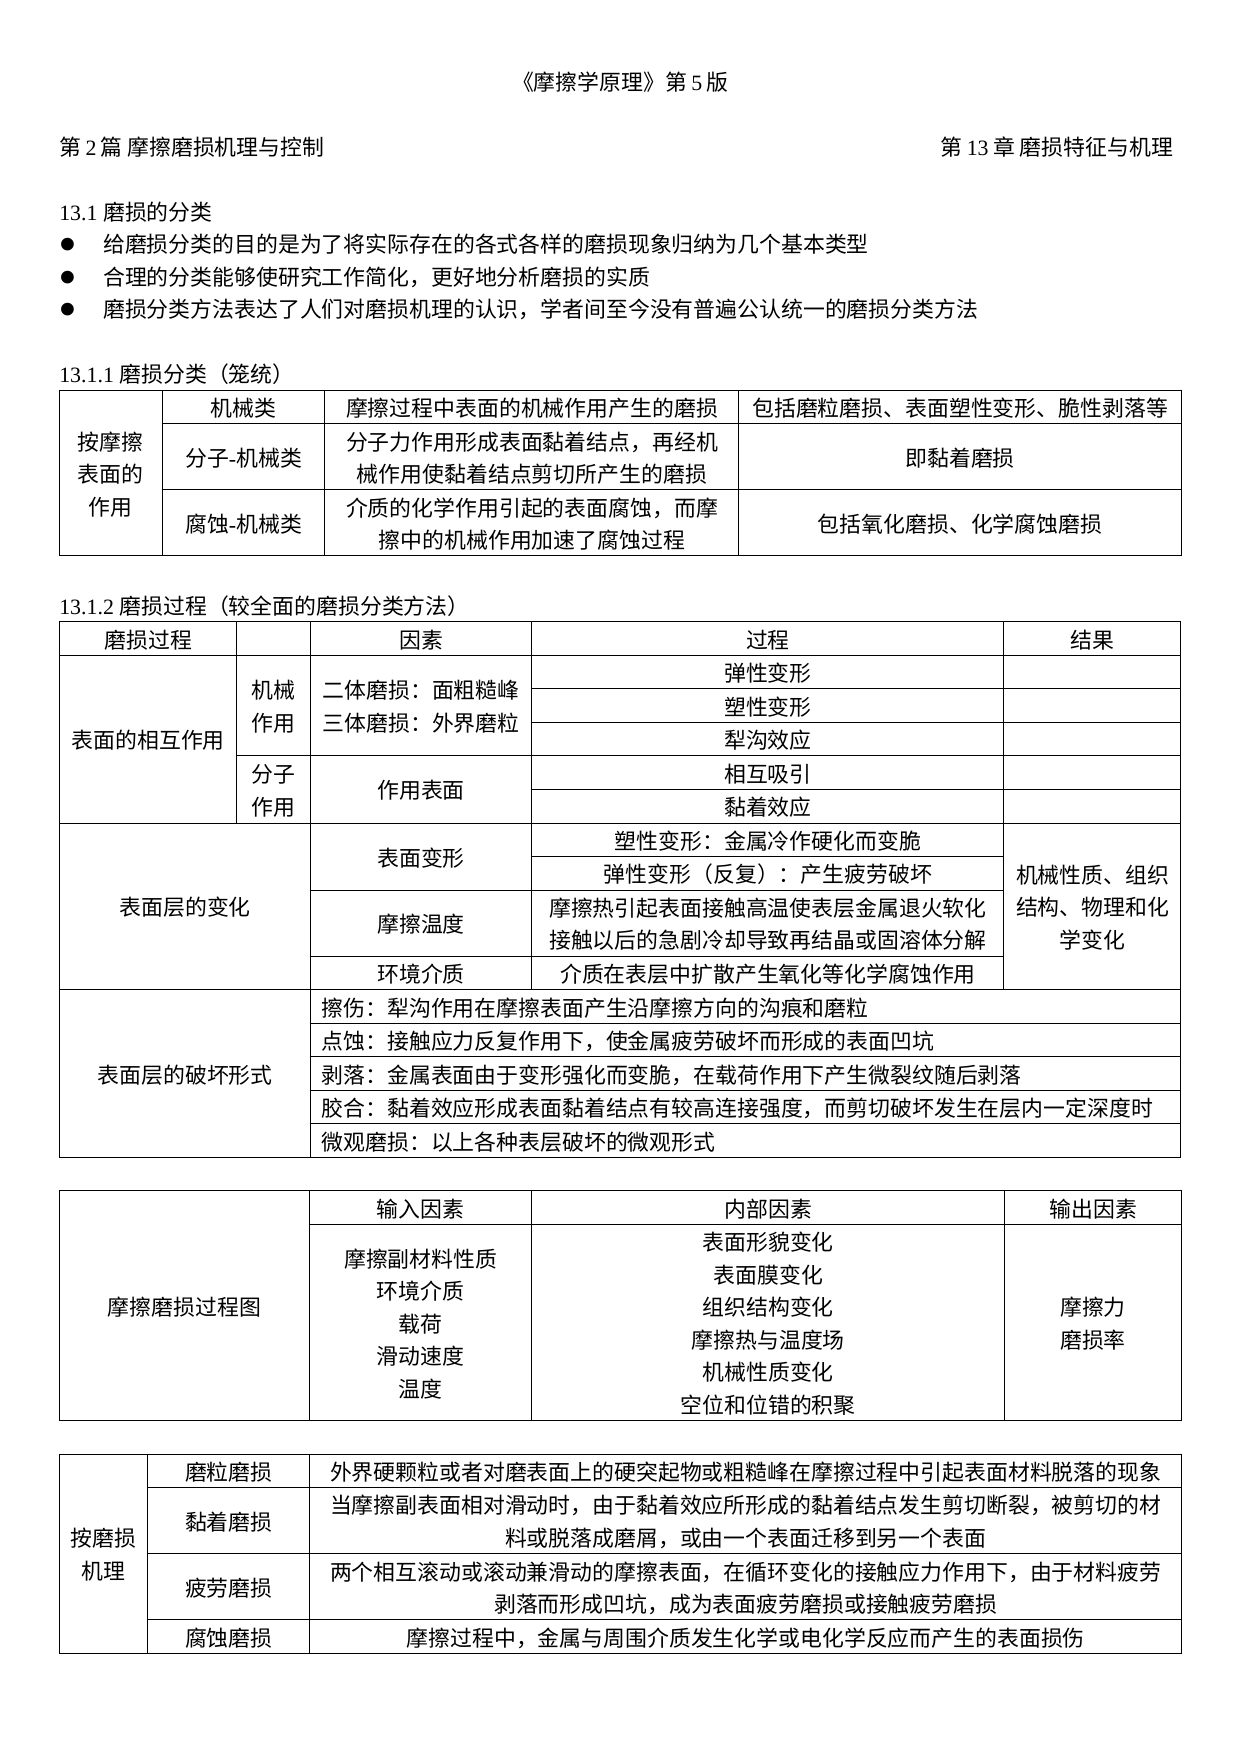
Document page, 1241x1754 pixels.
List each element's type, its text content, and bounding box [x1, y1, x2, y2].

table_cell [1004, 689, 1180, 722]
table_header 输出因素 [1005, 1191, 1181, 1224]
table_header 过程 [532, 622, 1003, 655]
table_header 磨粒磨损 [148, 1455, 309, 1487]
table_cell 摩擦热引起表面接触高温使表层金属退火软化 接触以后的急剧冷却导致再结晶或固溶体分解 [532, 891, 1003, 956]
list 合理的分类能够使研究工作简化，更好地分析磨损的实质 [59, 259, 1181, 292]
table_cell 机械性质、组织结构、物理和化学变化 [1004, 824, 1180, 989]
table_cell 塑性变形：金属冷作硬化而变脆 [532, 824, 1003, 856]
table_header 按摩擦表面的作用 [60, 391, 162, 555]
table_cell 分子作用 [237, 756, 310, 822]
table_cell 胶合：黏着效应形成表面黏着结点有较高连接强度，而剪切破坏发生在层内一定深度时 [311, 1091, 1180, 1123]
table_cell 黏着磨损 [148, 1488, 309, 1553]
table_cell 分子力作用形成表面黏着结点，再经机械作用使黏着结点剪切所产生的磨损 [325, 424, 738, 489]
table_header 机械类 [163, 391, 324, 423]
table_header 包括磨粒磨损、表面塑性变形、脆性剥落等 [739, 391, 1181, 423]
table_cell 机械作用 [237, 656, 310, 755]
table_header 输入因素 [310, 1191, 531, 1224]
table_cell [1004, 790, 1180, 822]
table_cell 剥落：金属表面由于变形强化而变脆，在载荷作用下产生微裂纹随后剥落 [311, 1057, 1180, 1090]
table_cell 弹性变形 [532, 656, 1003, 688]
table_header 外界硬颗粒或者对磨表面上的硬突起物或粗糙峰在摩擦过程中引起表面材料脱落的现象 [310, 1455, 1181, 1487]
table_cell 摩擦副材料性质 环境介质 载荷 滑动速度 温度 [310, 1225, 531, 1420]
table_cell 表面变形 [311, 824, 531, 889]
list 给磨损分类的目的是为了将实际存在的各式各样的磨损现象归纳为几个基本类型 [59, 227, 1181, 259]
table_cell 腐蚀磨损 [148, 1620, 309, 1653]
table_header 因素 [311, 622, 531, 655]
table_cell 黏着效应 [532, 790, 1003, 822]
table_cell 两个相互滚动或滚动兼滑动的摩擦表面，在循环变化的接触应力作用下，由于材料疲劳剥落而形成凹坑，成为表面疲劳磨损或接触疲劳磨损 [310, 1554, 1181, 1619]
table_cell 腐蚀-机械类 [163, 490, 324, 555]
table_cell 环境介质 [311, 957, 531, 989]
table_cell 即黏着磨损 [739, 424, 1181, 489]
table_cell 表面形貌变化 表面膜变化 组织结构变化 摩擦热与温度场 机械性质变化 空位和位错的积聚 [532, 1225, 1004, 1420]
list 磨损分类方法表达了人们对磨损机理的认识，学者间至今没有普遍公认统一的磨损分类方法 [59, 292, 1181, 324]
table_cell 表面层的变化 [60, 824, 310, 989]
table_cell 二体磨损：面粗糙峰 三体磨损：外界磨粒 [311, 656, 531, 755]
table_cell 表面层的破坏形式 [60, 990, 310, 1157]
table_cell [1004, 756, 1180, 789]
table_cell 擦伤：犁沟作用在摩擦表面产生沿摩擦方向的沟痕和磨粒 [311, 990, 1180, 1023]
table_header 磨损过程 [60, 622, 236, 655]
table_cell 摩擦温度 [311, 891, 531, 956]
text 13.1.1 磨损分类（笼统） [59, 357, 1181, 389]
table_header 摩擦磨损过程图 [60, 1191, 309, 1420]
table_cell 介质在表层中扩散产生氧化等化学腐蚀作用 [532, 957, 1003, 989]
table_header 摩擦过程中表面的机械作用产生的磨损 [325, 391, 738, 423]
table_cell 摩擦力 磨损率 [1005, 1225, 1181, 1420]
table_cell [1004, 723, 1180, 755]
table_cell 点蚀：接触应力反复作用下，使金属疲劳破坏而形成的表面凹坑 [311, 1024, 1180, 1056]
table_cell 塑性变形 [532, 689, 1003, 722]
table_cell 表面的相互作用 [60, 656, 236, 822]
table_header 按磨损机理 [60, 1455, 147, 1653]
table_cell 犁沟效应 [532, 723, 1003, 755]
table_header 内部因素 [532, 1191, 1004, 1224]
table_cell 微观磨损：以上各种表层破坏的微观形式 [311, 1124, 1180, 1157]
text 第2篇 摩擦磨损机理与控制 第13章 磨损特征与机理 [59, 129, 1181, 162]
text 《摩擦学原理》第5版 [59, 64, 1181, 97]
table_cell 包括氧化磨损、化学腐蚀磨损 [739, 490, 1181, 555]
text 13.1 磨损的分类 [59, 194, 1181, 227]
table_cell 相互吸引 [532, 756, 1003, 789]
table_cell 弹性变形（反复）：产生疲劳破坏 [532, 857, 1003, 889]
table_cell [1004, 656, 1180, 688]
table_cell 分子-机械类 [163, 424, 324, 489]
table_cell 作用表面 [311, 756, 531, 822]
table_cell 介质的化学作用引起的表面腐蚀，而摩擦中的机械作用加速了腐蚀过程 [325, 490, 738, 555]
table_cell 摩擦过程中，金属与周围介质发生化学或电化学反应而产生的表面损伤 [310, 1620, 1181, 1653]
table_header [237, 622, 310, 655]
text 13.1.2 磨损过程（较全面的磨损分类方法） [59, 589, 1181, 621]
table_cell 当摩擦副表面相对滑动时，由于黏着效应所形成的黏着结点发生剪切断裂，被剪切的材料或脱落成磨屑，或由一个表面迁移到另一个表面 [310, 1488, 1181, 1553]
table_header 结果 [1004, 622, 1180, 655]
table_cell 疲劳磨损 [148, 1554, 309, 1619]
